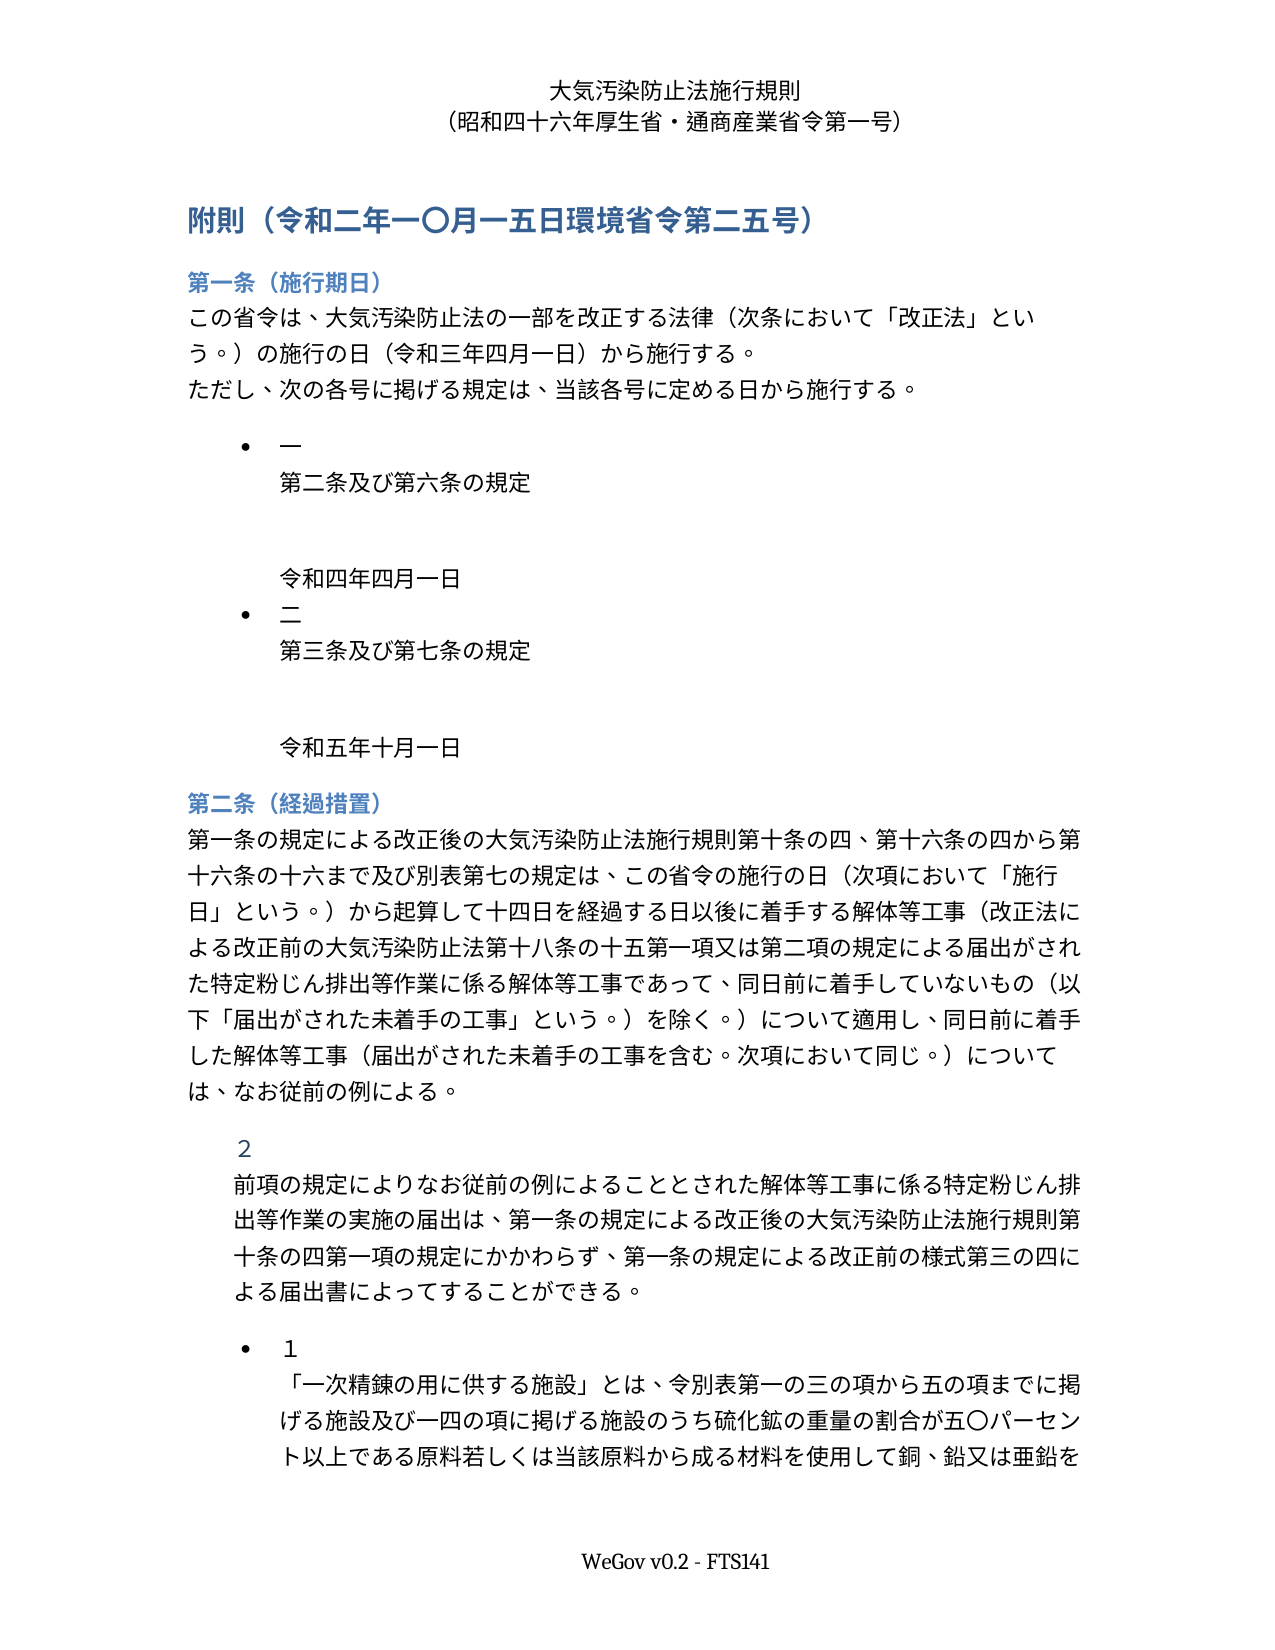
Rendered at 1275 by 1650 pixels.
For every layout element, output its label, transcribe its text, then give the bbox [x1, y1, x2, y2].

text 前項の規定によりなお従前の例によることとされた解体等工事に係る特定粉じん排出等作業の実施の届出は、第一条の規定による改正後の大気汚染防止法施行規則第十条の四第一項の規定にかかわらず、第一条の規定による改正前の様式第三の四による届出書によってすることができる。 [233, 1168, 1087, 1308]
text 第一条の規定による改正後の大気汚染防止法施行規則第十条の四、第十六条の四から第十六条の十六まで及び別表第七の規定は、この省令の施行の日（次項において「施行日」という。）から起算して十四日を経過する日以後に着手する解体等工事（改正法による改正前の大気汚染防止法第十八条の十五第一項又は第二項の規定による届出がされた特定粉じん排出等作業に係る解体等工事であって、同日前に着手していないもの（以下「届出がされた未着手の工事」という。）を除く。）について適用し、同日前に着手した解体等工事（届出がされた未着手の工事を含む。次項において同じ。）については、なお従前の例による。 [187, 824, 1087, 1107]
subtitle ２ [233, 1133, 1087, 1164]
subtitle 第一条（施行期日） [187, 266, 1087, 298]
list 二 第三条及び第七条の規定 令和五年十月一日 [242, 599, 1087, 763]
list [242, 1333, 1087, 1472]
list 一 第二条及び第六条の規定 令和四年四月一日 [242, 431, 1087, 594]
text この省令は、大気汚染防止法の一部を改正する法律（次条において「改正法」という。）の施行の日（令和三年四月一日）から施行する。 ただし、次の各号に掲げる規定は、当該各号に定める日から施行する。 [187, 302, 1087, 406]
subtitle 第二条（経過措置） [187, 788, 1087, 819]
subtitle 附則（令和二年一〇月一五日環境省令第二五号） [187, 200, 1087, 240]
